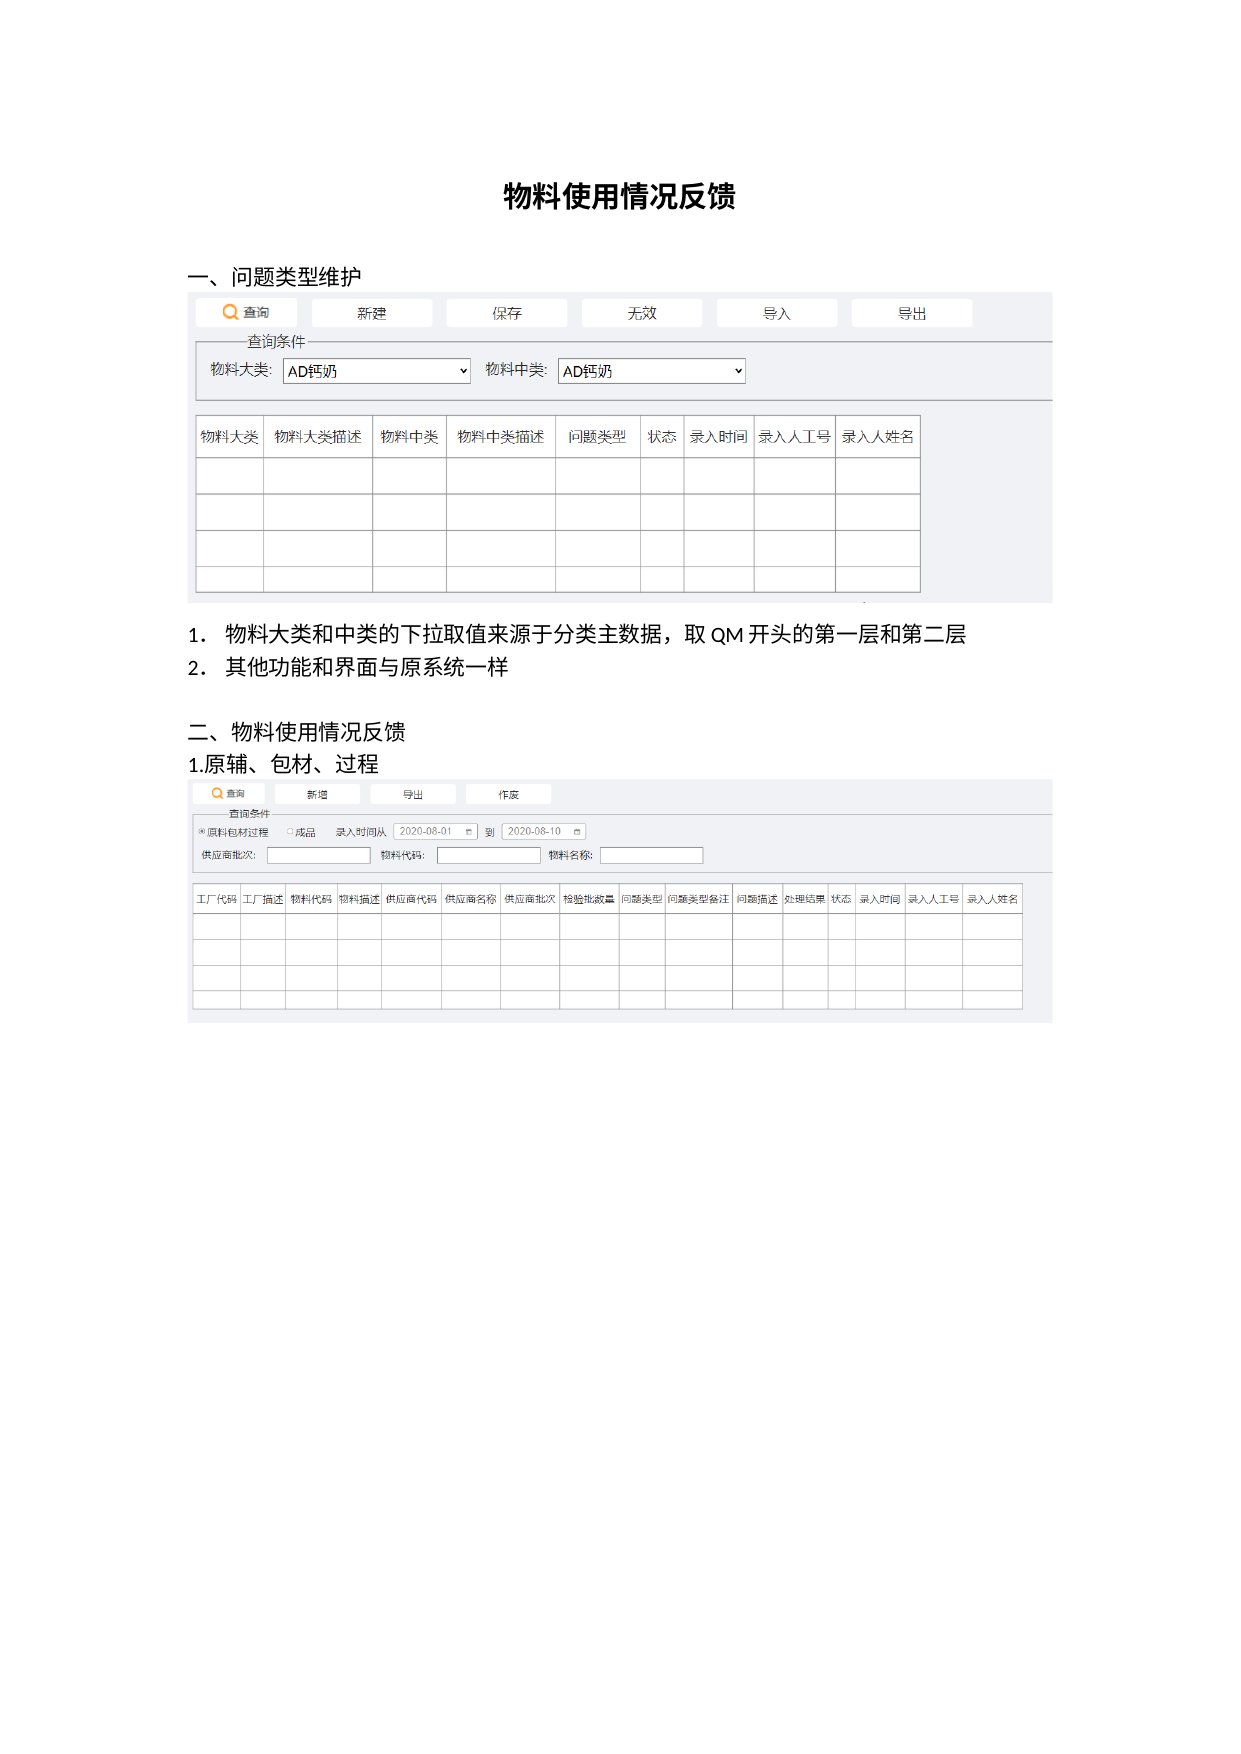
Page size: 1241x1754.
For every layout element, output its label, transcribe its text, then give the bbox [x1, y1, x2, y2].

text 物料使用情况反馈 [187, 162, 1053, 227]
text 一、问题类型维护 [187, 259, 1053, 292]
picture [187, 779, 1053, 1023]
list 物料大类和中类的下拉取值来源于分类主数据，取QM开头的第一层和第二层 [187, 617, 1053, 649]
text 1.原辅、包材、过程 [187, 747, 1053, 779]
list 其他功能和界面与原系统一样 [187, 649, 1053, 682]
picture [187, 292, 1053, 603]
text 二、物料使用情况反馈 [187, 714, 1053, 747]
